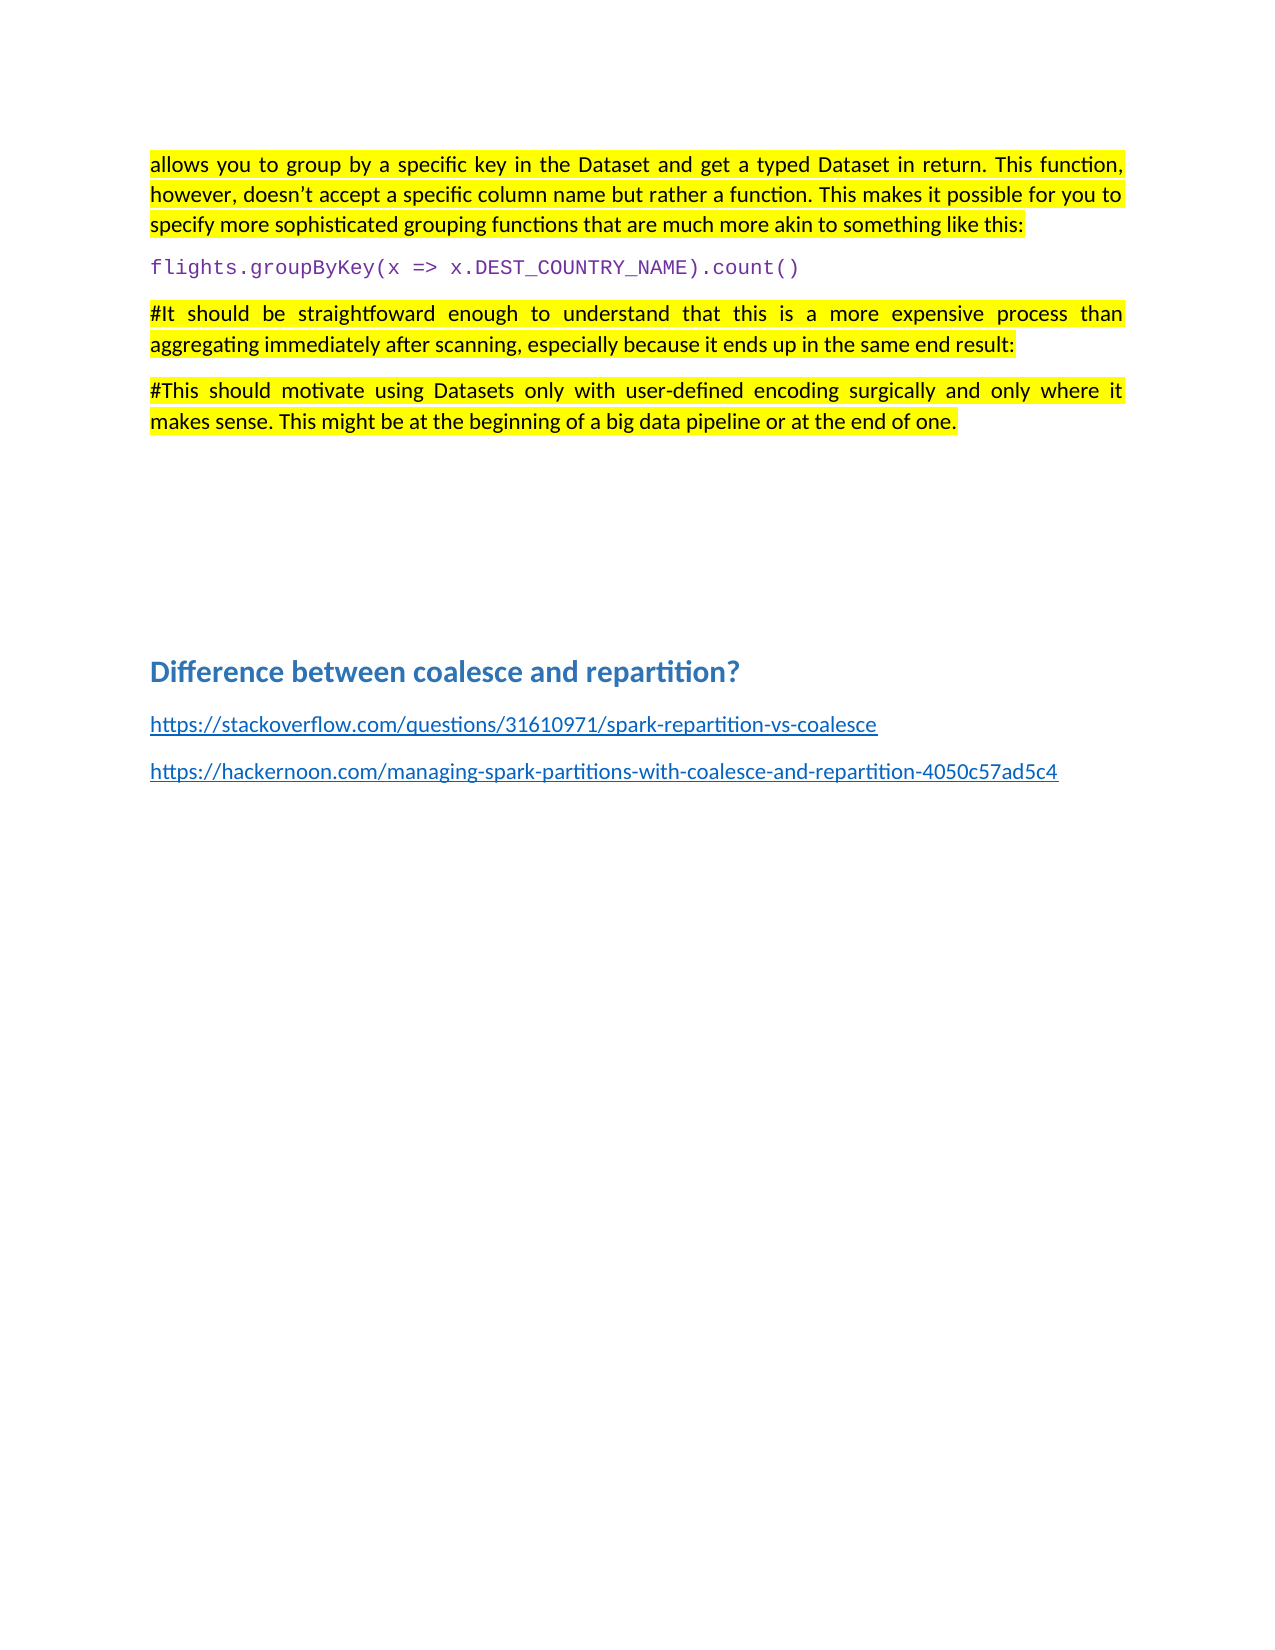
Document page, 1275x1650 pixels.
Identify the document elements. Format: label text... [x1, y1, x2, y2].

text Difference between coalesce and repartition? [150, 652, 1125, 690]
text #This should motivate using Datasets only with user-defined encoding surgically and only where it makes sense. This might be at the beginning of a big data pipeline or at the end of one. [150, 404, 1125, 435]
text https://stackoverflow.com/questions/31610971/spark-repartition-vs-coalesce [150, 710, 1125, 738]
text https://hackernoon.com/managing-spark-partitions-with-coalesce-and-repartition-4050c57ad5c4 [150, 757, 1125, 785]
text #It should be straightfoward enough to understand that this is a more expensive process than aggregating immediately after scanning, especially because it ends up in the same end result: [150, 327, 1125, 358]
text flights.groupByKey(x => x.DEST_COUNTRY_NAME).count() [150, 257, 1125, 281]
